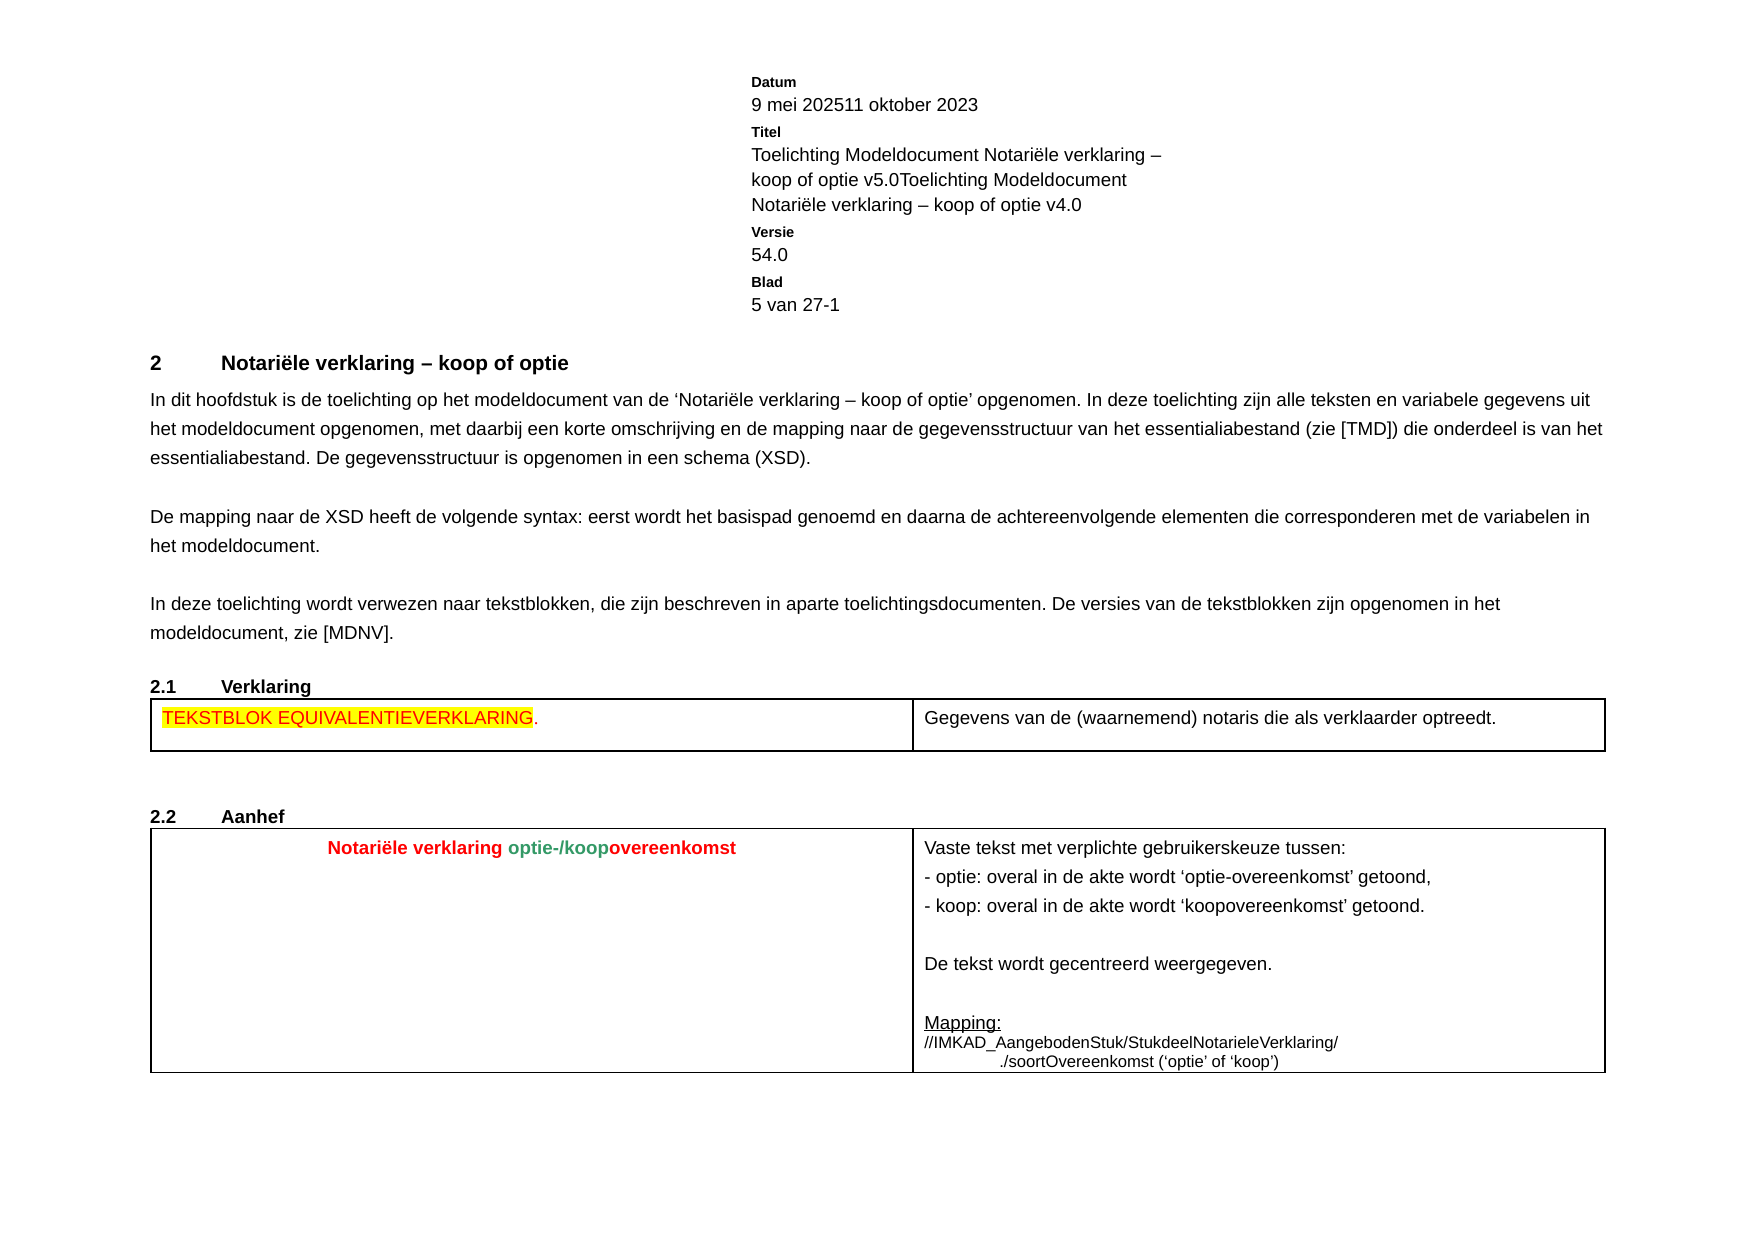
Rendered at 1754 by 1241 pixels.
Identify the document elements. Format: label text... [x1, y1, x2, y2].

table_header Notariële verklaring optie-/koopovereenkomst [152, 829, 912, 1071]
table_header TEKSTBLOK EQUIVALENTIEVERKLARING. [152, 700, 912, 750]
text In deze toelichting wordt verwezen naar tekstblokken, die zijn beschreven in aparte toelichtingsdocumenten. De versies van de tekstblokken zijn opgenomen in het modeldocument, zie [MDNV]. [150, 585, 1604, 644]
table_header Gegevens van de (waarnemend) notaris die als verklaarder optreedt. [914, 700, 1604, 750]
text In dit hoofdstuk is de toelichting op het modeldocument van de ‘Notariële verklaring – koop of optie’ opgenomen. In deze toelichting zijn alle teksten en variabele gegevens uit het modeldocument opgenomen, met daarbij een korte omschrijving en de mapping naar de gegevensstructuur van het essentialiabestand (zie [TMD]) die onderdeel is van het essentialiabestand. De gegevensstructuur is opgenomen in een schema (XSD). [150, 381, 1604, 469]
subtitle Verklaring [150, 669, 1604, 698]
subtitle Aanhef [150, 798, 1604, 827]
table_header Vaste tekst met verplichte gebruikerskeuze tussen: - optie: overal in de akte wordt ‘optie-overeenkomst’ getoond, - koop: overal in de akte wordt ‘koopovereenkomst’ getoond. De tekst wordt gecentreerd weergegeven. Mapping: //IMKAD_AangebodenStuk/StukdeelNotarieleVerklaring/ ./soortOvereenkomst (‘optie’ of ‘koop’) [914, 829, 1604, 1071]
subtitle Notariële verklaring – koop of optie [150, 350, 1604, 375]
text De mapping naar de XSD heeft de volgende syntax: eerst wordt het basispad genoemd en daarna de achtereenvolgende elementen die corresponderen met de variabelen in het modeldocument. [150, 498, 1604, 556]
